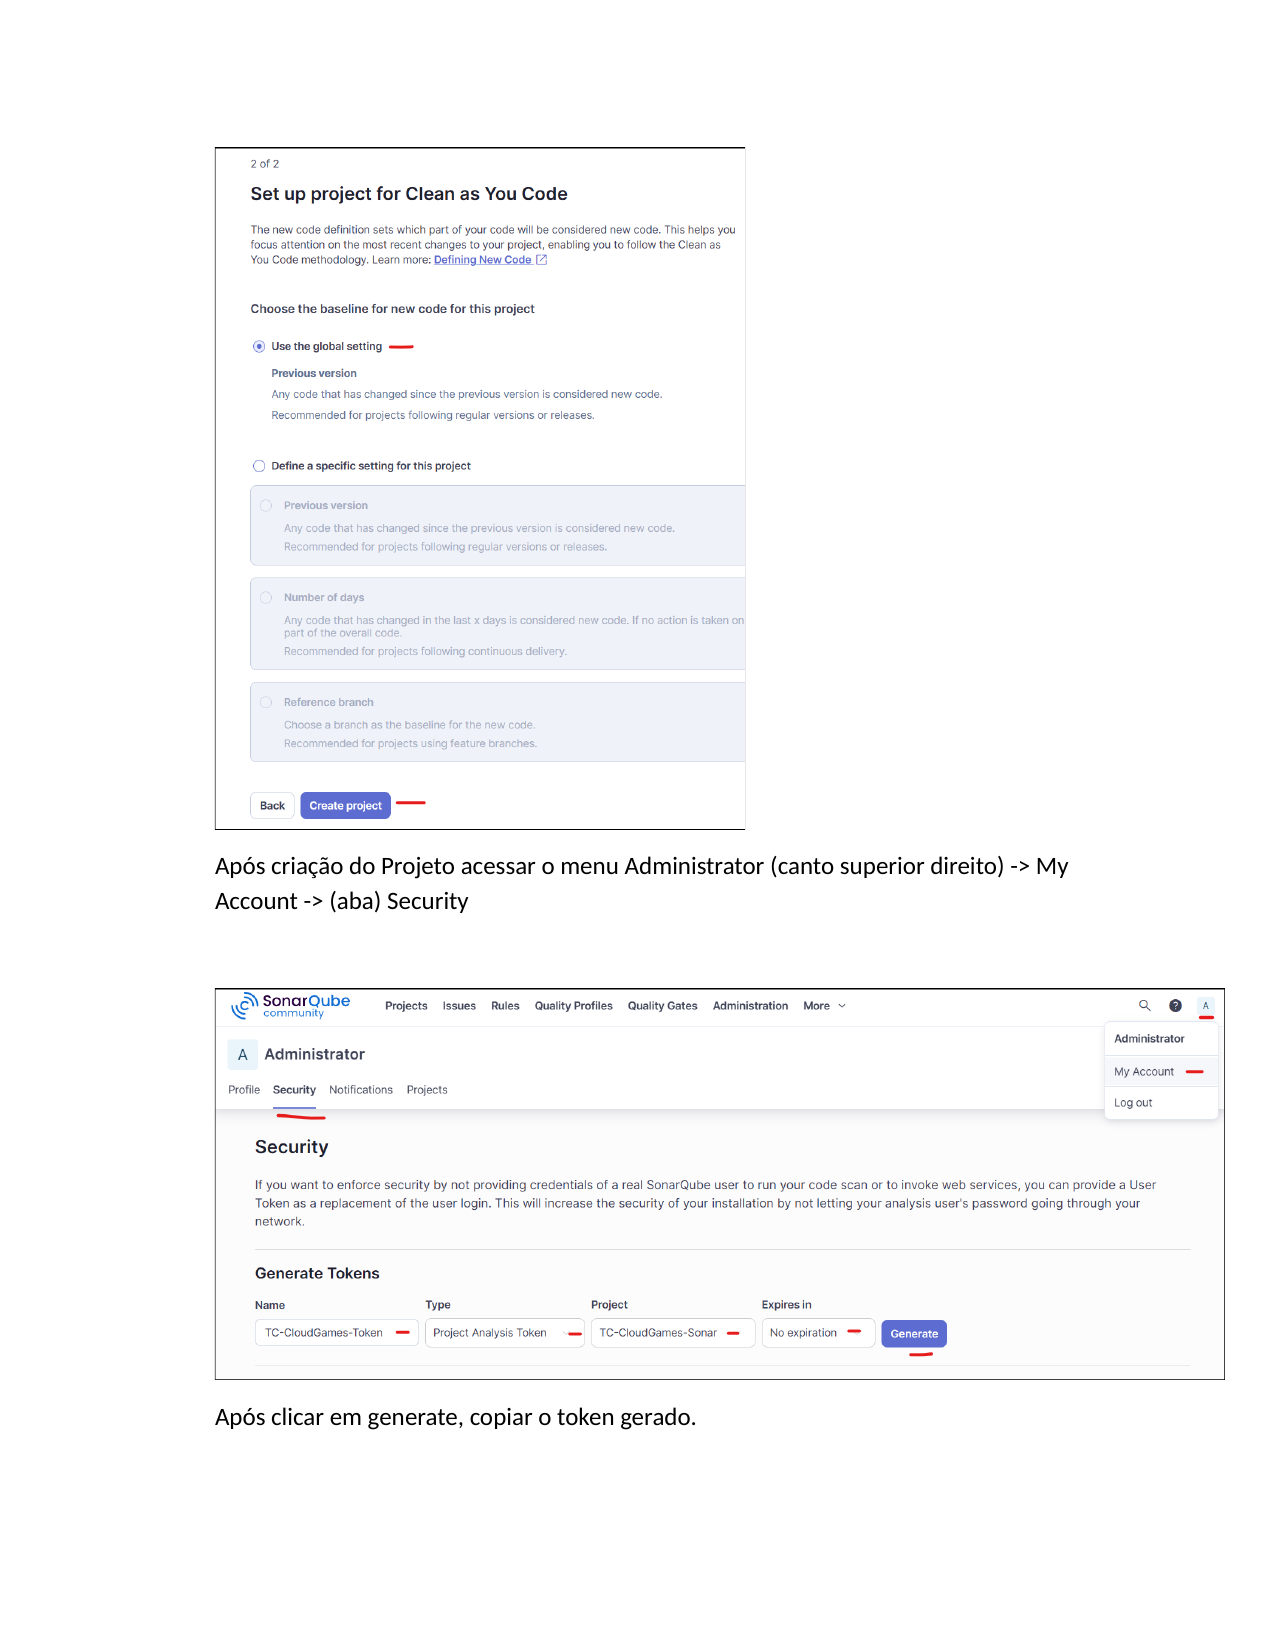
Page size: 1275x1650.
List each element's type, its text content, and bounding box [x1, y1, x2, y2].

picture [214, 147, 746, 830]
text Após criação do Projeto acessar o menu Administrator (canto superior direito) -> My Account -> (aba) Security [215, 851, 1098, 916]
picture [214, 988, 1225, 1380]
text Após clicar em generate, copiar o token gerado. [215, 1401, 1098, 1431]
